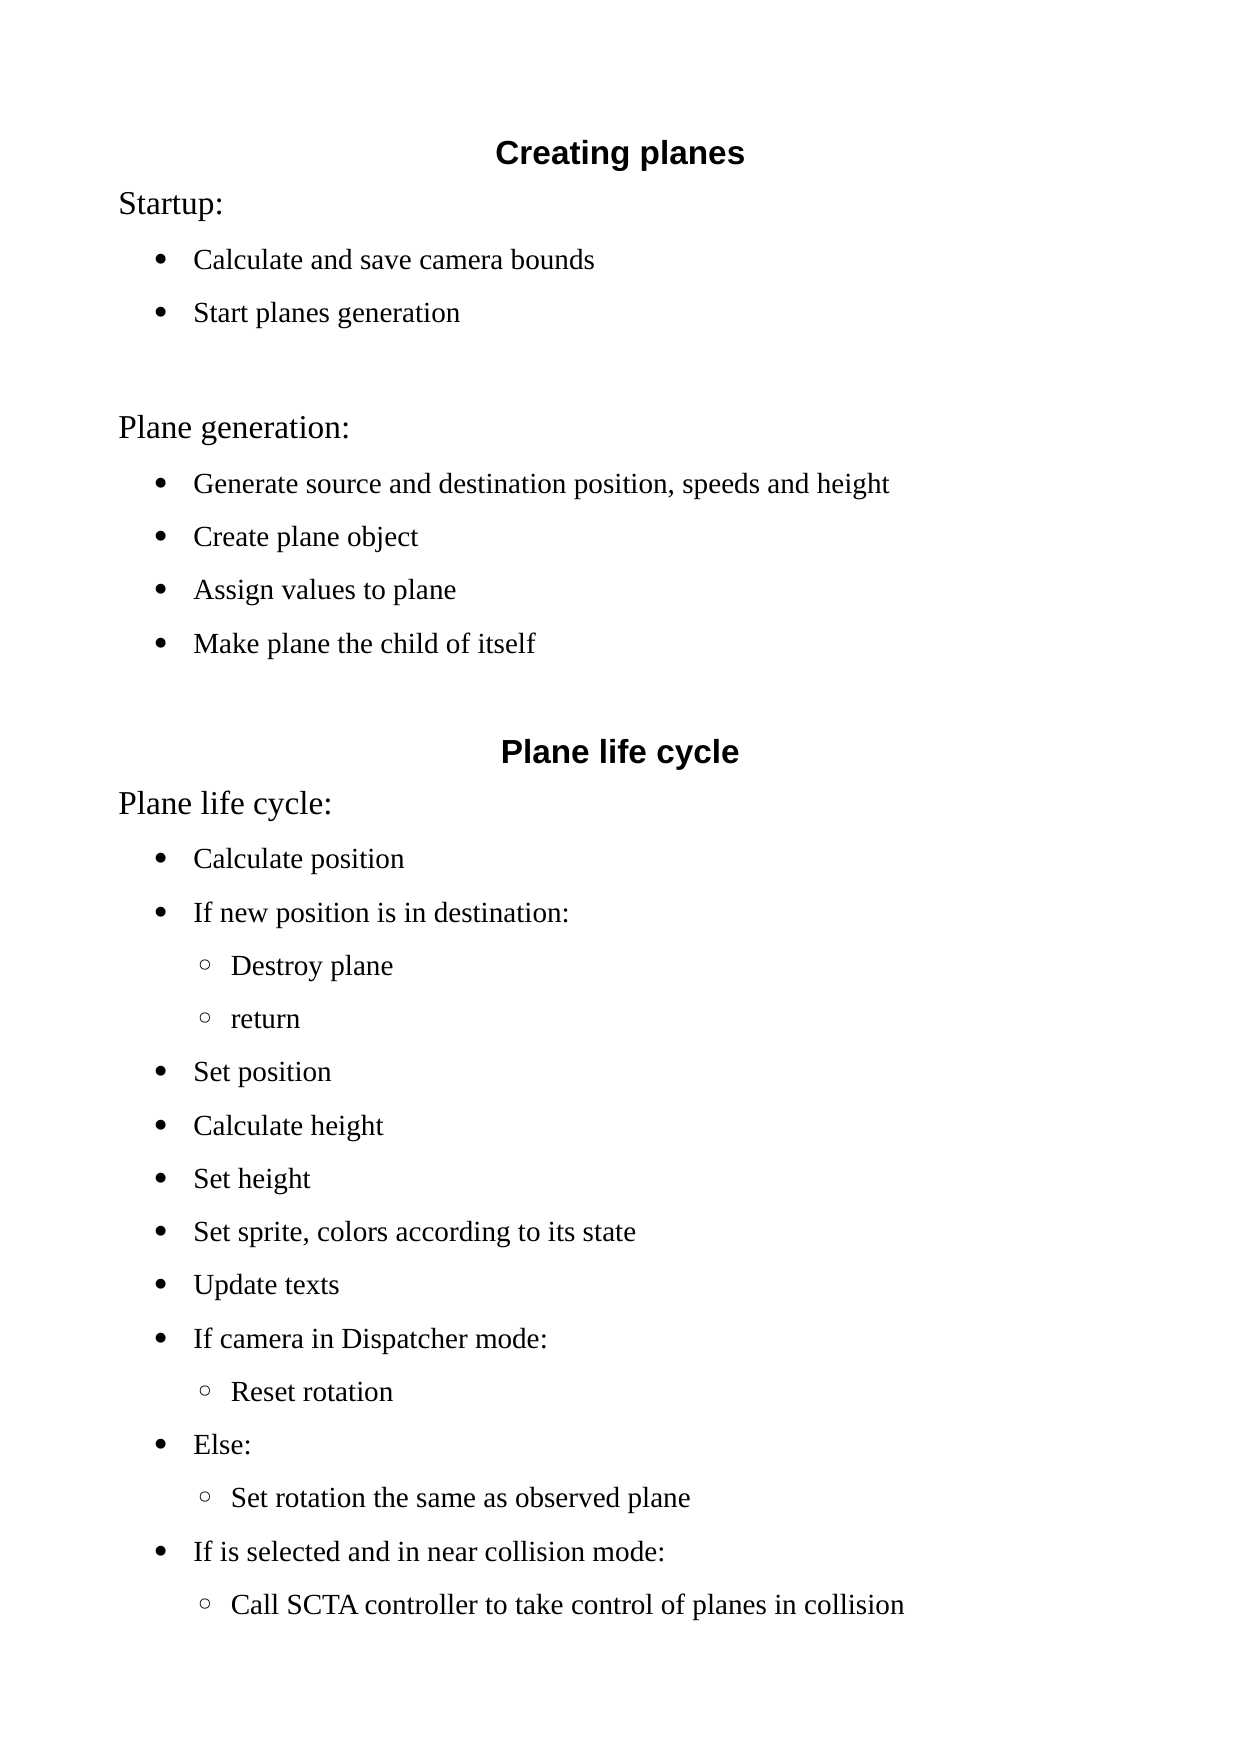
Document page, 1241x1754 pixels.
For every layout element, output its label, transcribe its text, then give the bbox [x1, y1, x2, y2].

list Assign values to plane [156, 572, 1122, 606]
list Set height [156, 1161, 1122, 1195]
list Start planes generation [156, 296, 1122, 329]
list Set rotation the same as observed plane [193, 1480, 1122, 1514]
list Call SCTA controller to take control of planes in collision [193, 1587, 1122, 1621]
list Calculate height [156, 1108, 1122, 1141]
list Reset rotation [193, 1374, 1122, 1408]
subtitle Plane life cycle [118, 732, 1122, 771]
list Calculate and save camera bounds [156, 242, 1122, 276]
list Make plane the child of itself [156, 626, 1122, 659]
list return [193, 1001, 1122, 1035]
list Calculate position [156, 842, 1122, 875]
list Create plane object [156, 519, 1122, 553]
list Destroy plane [193, 948, 1122, 982]
text Startup: [118, 184, 1122, 222]
text Plane life cycle: [118, 783, 1122, 821]
text Plane generation: [118, 407, 1122, 446]
list Set position [156, 1054, 1122, 1088]
list If camera in Dispatcher mode: [156, 1321, 1122, 1354]
list Generate source and destination position, speeds and height [156, 466, 1122, 500]
list Update texts [156, 1267, 1122, 1301]
subtitle Creating planes [118, 133, 1122, 171]
list Set sprite, colors according to its state [156, 1214, 1122, 1248]
list Else: [156, 1427, 1122, 1461]
list If new position is in destination: [156, 895, 1122, 928]
list If is selected and in near collision mode: [156, 1534, 1122, 1567]
